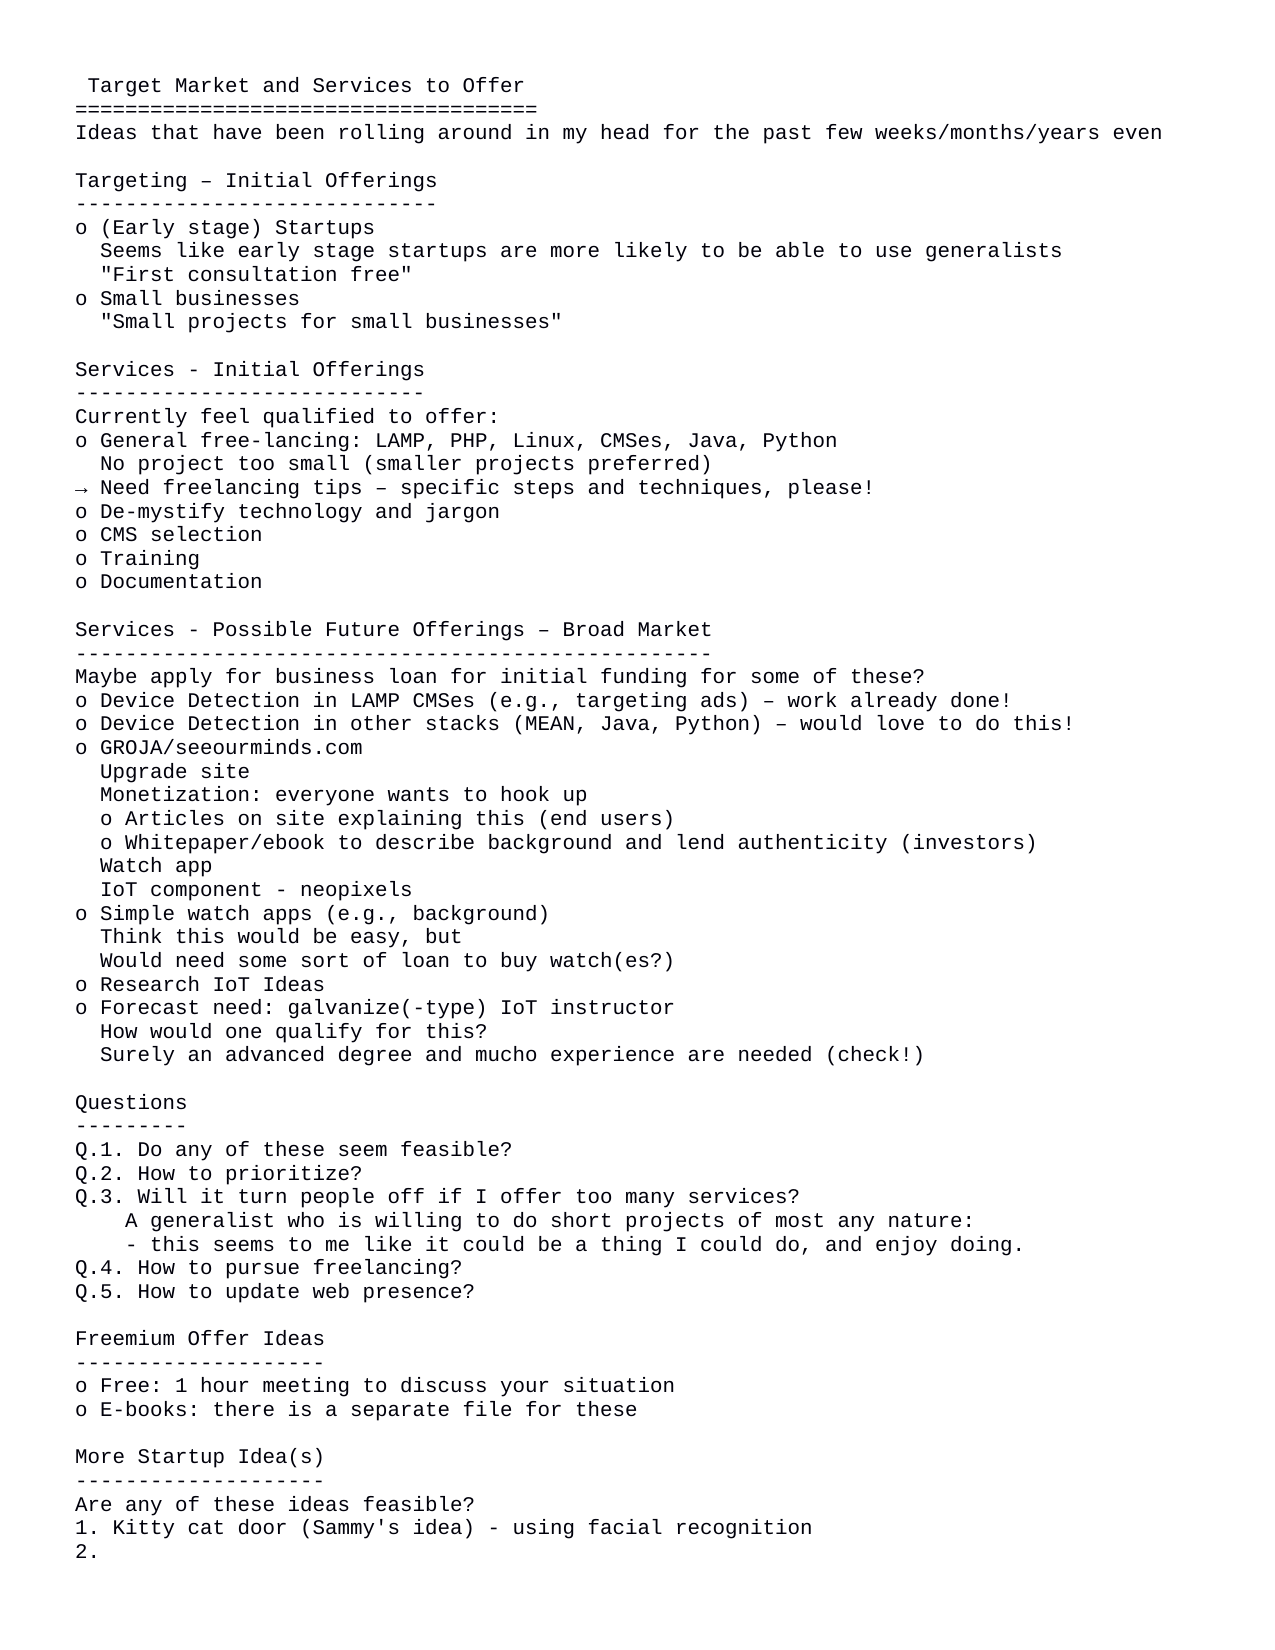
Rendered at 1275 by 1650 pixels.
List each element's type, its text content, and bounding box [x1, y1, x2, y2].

text --------------------------------------------------- [75, 642, 1200, 666]
text Q.4. How to pursue freelancing? [75, 1257, 1200, 1281]
text Monetization: everyone wants to hook up [75, 784, 1200, 808]
text Q.5. How to update web presence? [75, 1281, 1200, 1304]
text 2. [75, 1541, 1200, 1565]
text o De-mystify technology and jargon [75, 501, 1200, 524]
text Services - Possible Future Offerings – Broad Market [75, 619, 1200, 642]
text "Small projects for small businesses" [75, 311, 1200, 335]
text → Need freelancing tips – specific steps and techniques, please! [75, 477, 1200, 501]
text Currently feel qualified to offer: [75, 406, 1200, 430]
text Q.2. How to prioritize? [75, 1163, 1200, 1186]
text Services - Initial Offerings [75, 359, 1200, 382]
text o General free-lancing: LAMP, PHP, Linux, CMSes, Java, Python [75, 430, 1200, 453]
text Q.3. Will it turn people off if I offer too many services? [75, 1186, 1200, 1210]
text IoT component - neopixels [75, 879, 1200, 903]
text o CMS selection [75, 524, 1200, 548]
text o Free: 1 hour meeting to discuss your situation [75, 1376, 1200, 1399]
text Freemium Offer Ideas [75, 1328, 1200, 1352]
text "First consultation free" [75, 264, 1200, 288]
text A generalist who is willing to do short projects of most any nature: [75, 1210, 1200, 1234]
text o Training [75, 548, 1200, 572]
text Are any of these ideas feasible? [75, 1494, 1200, 1517]
text Upgrade site [75, 761, 1200, 784]
text Questions [75, 1092, 1200, 1115]
text o (Early stage) Startups [75, 217, 1200, 241]
text -------------------- [75, 1470, 1200, 1494]
text o Device Detection in LAMP CMSes (e.g., targeting ads) – work already done! [75, 690, 1200, 713]
text o Forecast need: galvanize(-type) IoT instructor [75, 997, 1200, 1021]
text Watch app [75, 855, 1200, 879]
text o Research IoT Ideas [75, 973, 1200, 997]
text Maybe apply for business loan for initial funding for some of these? [75, 666, 1200, 690]
text o Documentation [75, 572, 1200, 595]
text No project too small (smaller projects preferred) [75, 453, 1200, 477]
text Would need some sort of loan to buy watch(es?) [75, 950, 1200, 973]
text o Simple watch apps (e.g., background) [75, 903, 1200, 926]
text --------- [75, 1115, 1200, 1139]
text Q.1. Do any of these seem feasible? [75, 1139, 1200, 1163]
text Target Market and Services to Offer [75, 75, 1200, 99]
text Surely an advanced degree and mucho experience are needed (check!) [75, 1044, 1200, 1068]
text -------------------- [75, 1352, 1200, 1376]
text o Articles on site explaining this (end users) [75, 808, 1200, 832]
text o Device Detection in other stacks (MEAN, Java, Python) – would love to do this! [75, 713, 1200, 737]
text ----------------------------- [75, 193, 1200, 217]
text - this seems to me like it could be a thing I could do, and enjoy doing. [75, 1234, 1200, 1257]
text Think this would be easy, but [75, 926, 1200, 950]
text o Whitepaper/ebook to describe background and lend authenticity (investors) [75, 832, 1200, 855]
text o Small businesses [75, 288, 1200, 311]
text How would one qualify for this? [75, 1021, 1200, 1044]
text o GROJA/seeourminds.com [75, 737, 1200, 761]
text More Startup Idea(s) [75, 1446, 1200, 1470]
text o E-books: there is a separate file for these [75, 1399, 1200, 1423]
text ===================================== [75, 99, 1200, 122]
text 1. Kitty cat door (Sammy's idea) - using facial recognition [75, 1517, 1200, 1541]
text Targeting – Initial Offerings [75, 169, 1200, 193]
text ---------------------------- [75, 382, 1200, 406]
text Seems like early stage startups are more likely to be able to use generalists [75, 241, 1200, 264]
text Ideas that have been rolling around in my head for the past few weeks/months/years even [75, 122, 1200, 146]
